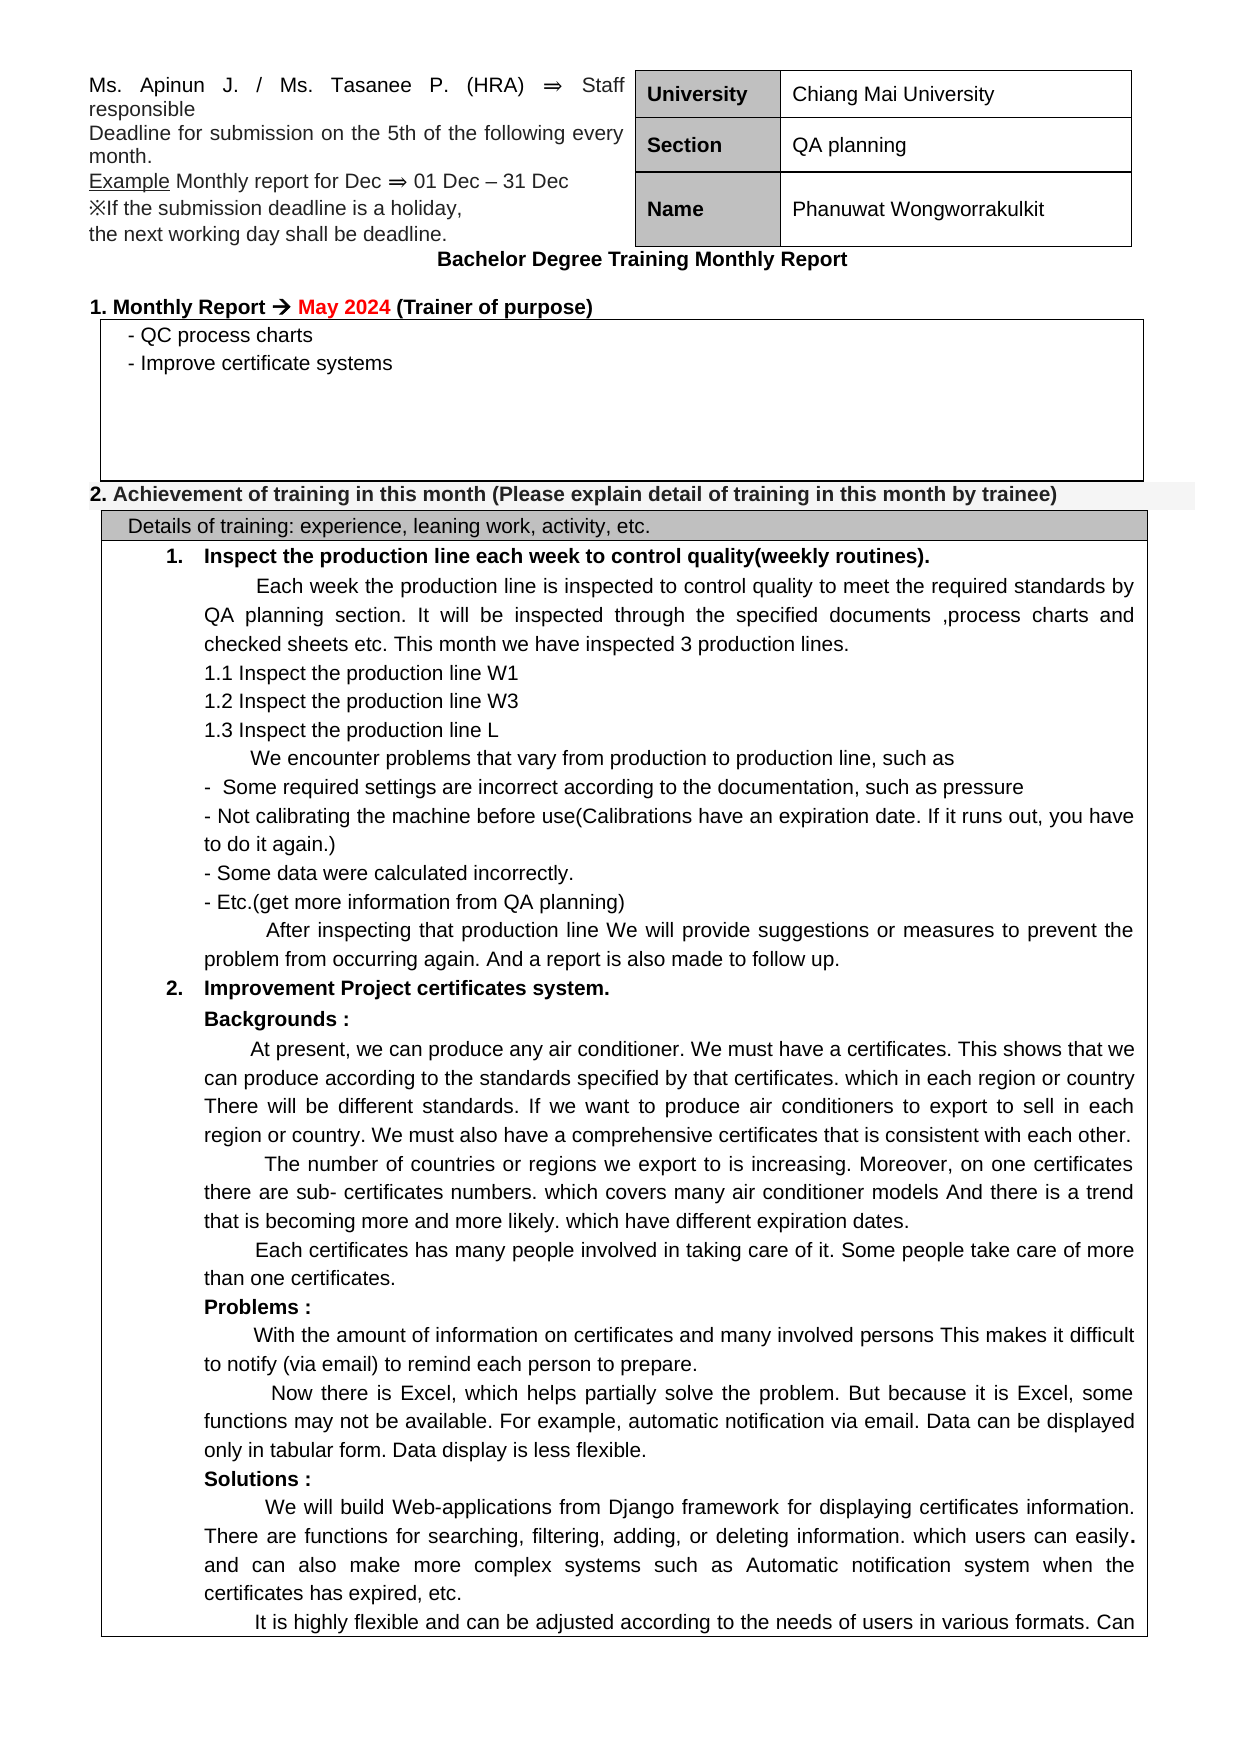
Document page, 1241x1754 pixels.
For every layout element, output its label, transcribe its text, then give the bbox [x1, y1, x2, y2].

text 1. Monthly Report May 2024 (Trainer of purpose) [89, 294, 1195, 319]
text 2. Achievement of training in this month (Please explain detail of training in this month by trainee) [89, 482, 1195, 510]
table_cell QA planning [781, 118, 1131, 171]
table_cell Phanuwat Wongworrakulkit [781, 173, 1131, 246]
table_header Details of training: experience, leaning work, activity, etc. [102, 511, 1147, 540]
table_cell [102, 541, 1147, 1636]
table_cell Section [636, 118, 780, 171]
table_header Chiang Mai University [781, 71, 1131, 117]
table_header - QC process charts - Improve certificate systems [101, 320, 1143, 480]
table_header University [636, 71, 780, 117]
table_header Ms. Apinun J. / Ms. Tasanee P. (HRA) ⇒ Staff responsible Deadline for submission on the 5th of the following every month. Example Monthly report for Dec ⇒ 01 Dec – 31 Dec ※If the submission deadline is a holiday, the next working day shall be deadline. [78, 70, 635, 246]
text Bachelor Degree Training Monthly Report [89, 125, 1195, 271]
table_cell Name [636, 173, 780, 246]
